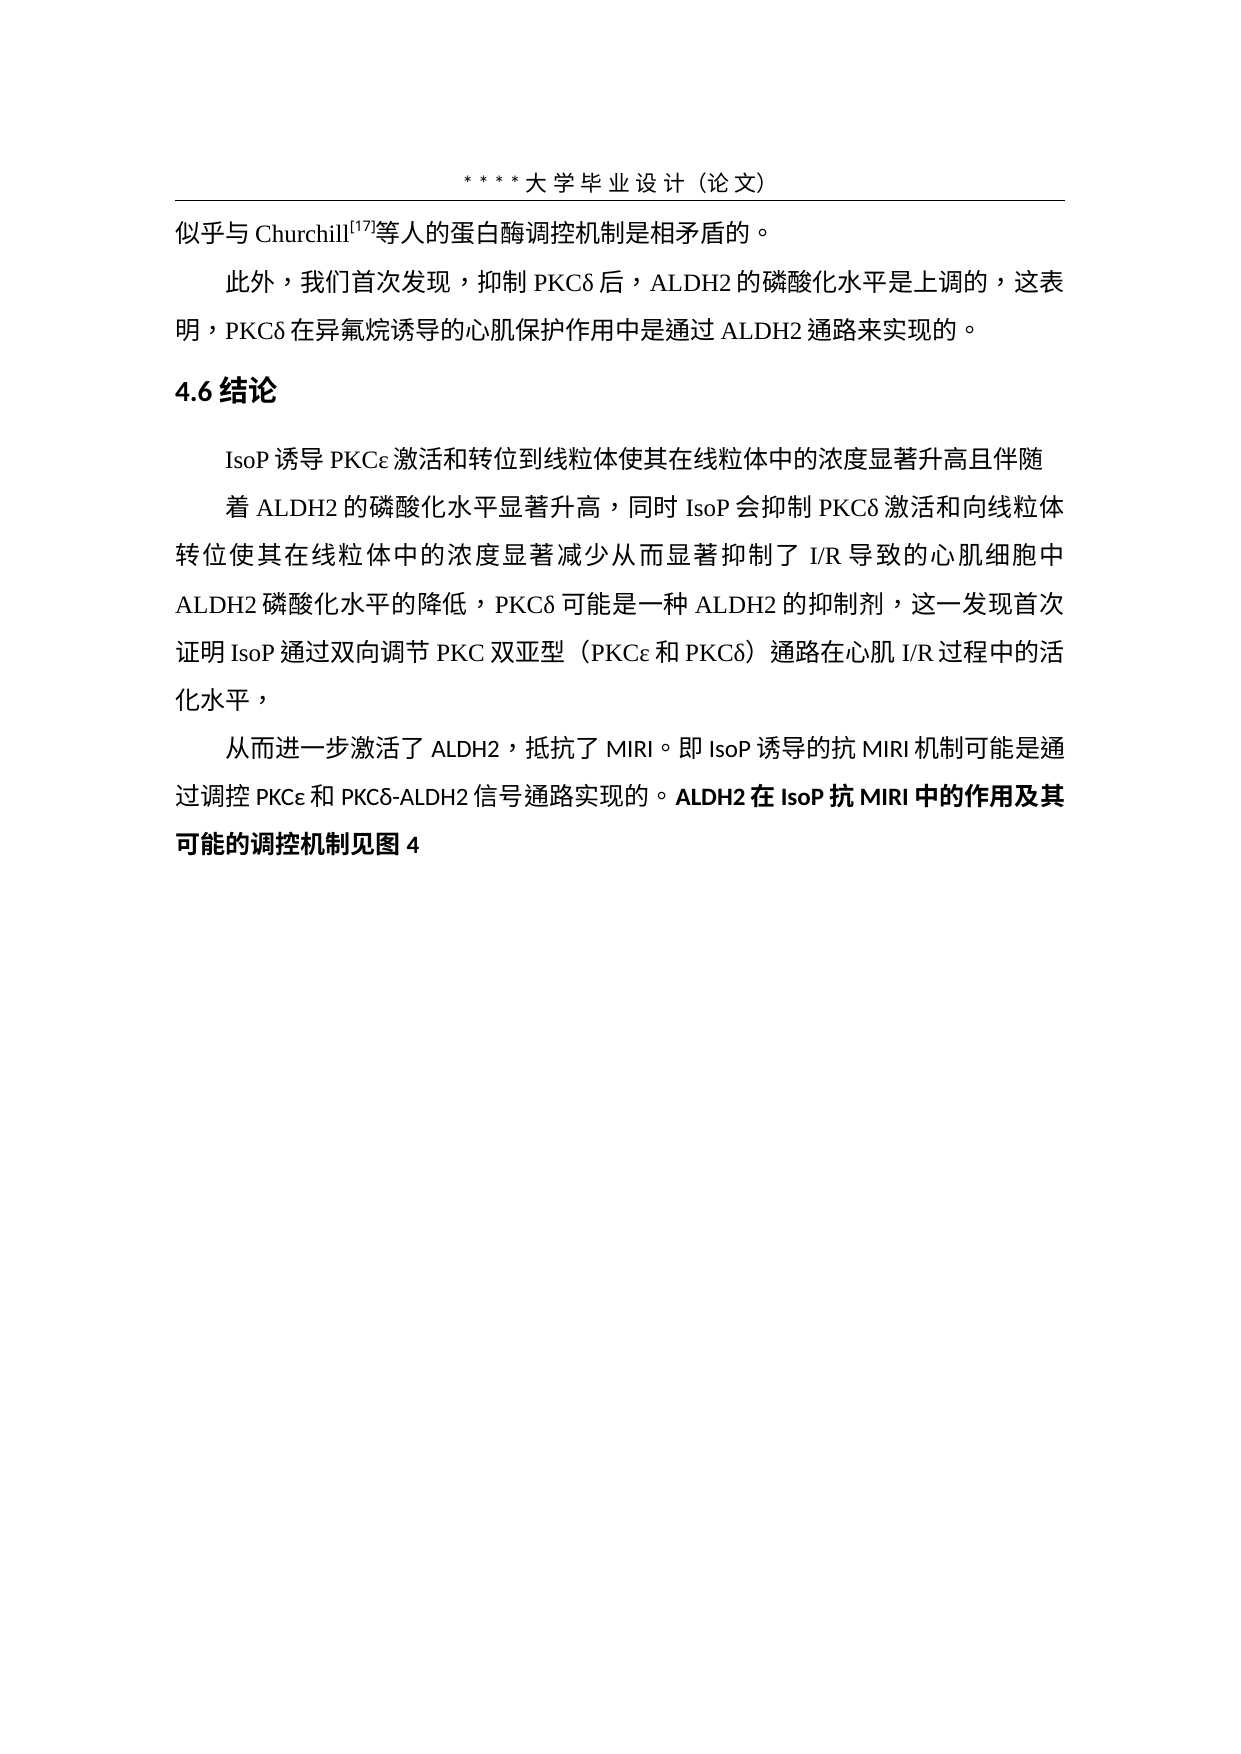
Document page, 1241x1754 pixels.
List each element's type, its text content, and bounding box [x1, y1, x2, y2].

text IsoP诱导PKCε激活和转位到线粒体使其在线粒体中的浓度显著升高且伴随 [175, 426, 1065, 474]
subtitle 4.6 结论 [175, 370, 1065, 410]
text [175, 201, 1065, 249]
text 从而进一步激活了ALDH2，抵抗了MIRI。即IsoP诱导的抗MIRI机制可能是通过调控PKCε和PKCδ-ALDH2信号通路实现的。ALDH2在IsoP抗MIRI中的作用及其可能的调控机制见图 4 [175, 716, 1065, 861]
text 此外，我们首次发现，抑制PKCδ后，ALDH2的磷酸化水平是上调的，这表明，PKCδ在异氟烷诱导的心肌保护作用中是通过ALDH2通路来实现的。 [175, 249, 1065, 346]
text 着ALDH2的磷酸化水平显著升高，同时IsoP会抑制PKCδ激活和向线粒体转位使其在线粒体中的浓度显著减少从而显著抑制了I/R导致的心肌细胞中ALDH2磷酸化水平的降低，PKCδ可能是一种ALDH2的抑制剂，这一发现首次证明IsoP通过双向调节PKC双亚型（PKCε和PKCδ）通路在心肌I/R过程中的活化水平， [175, 474, 1065, 716]
